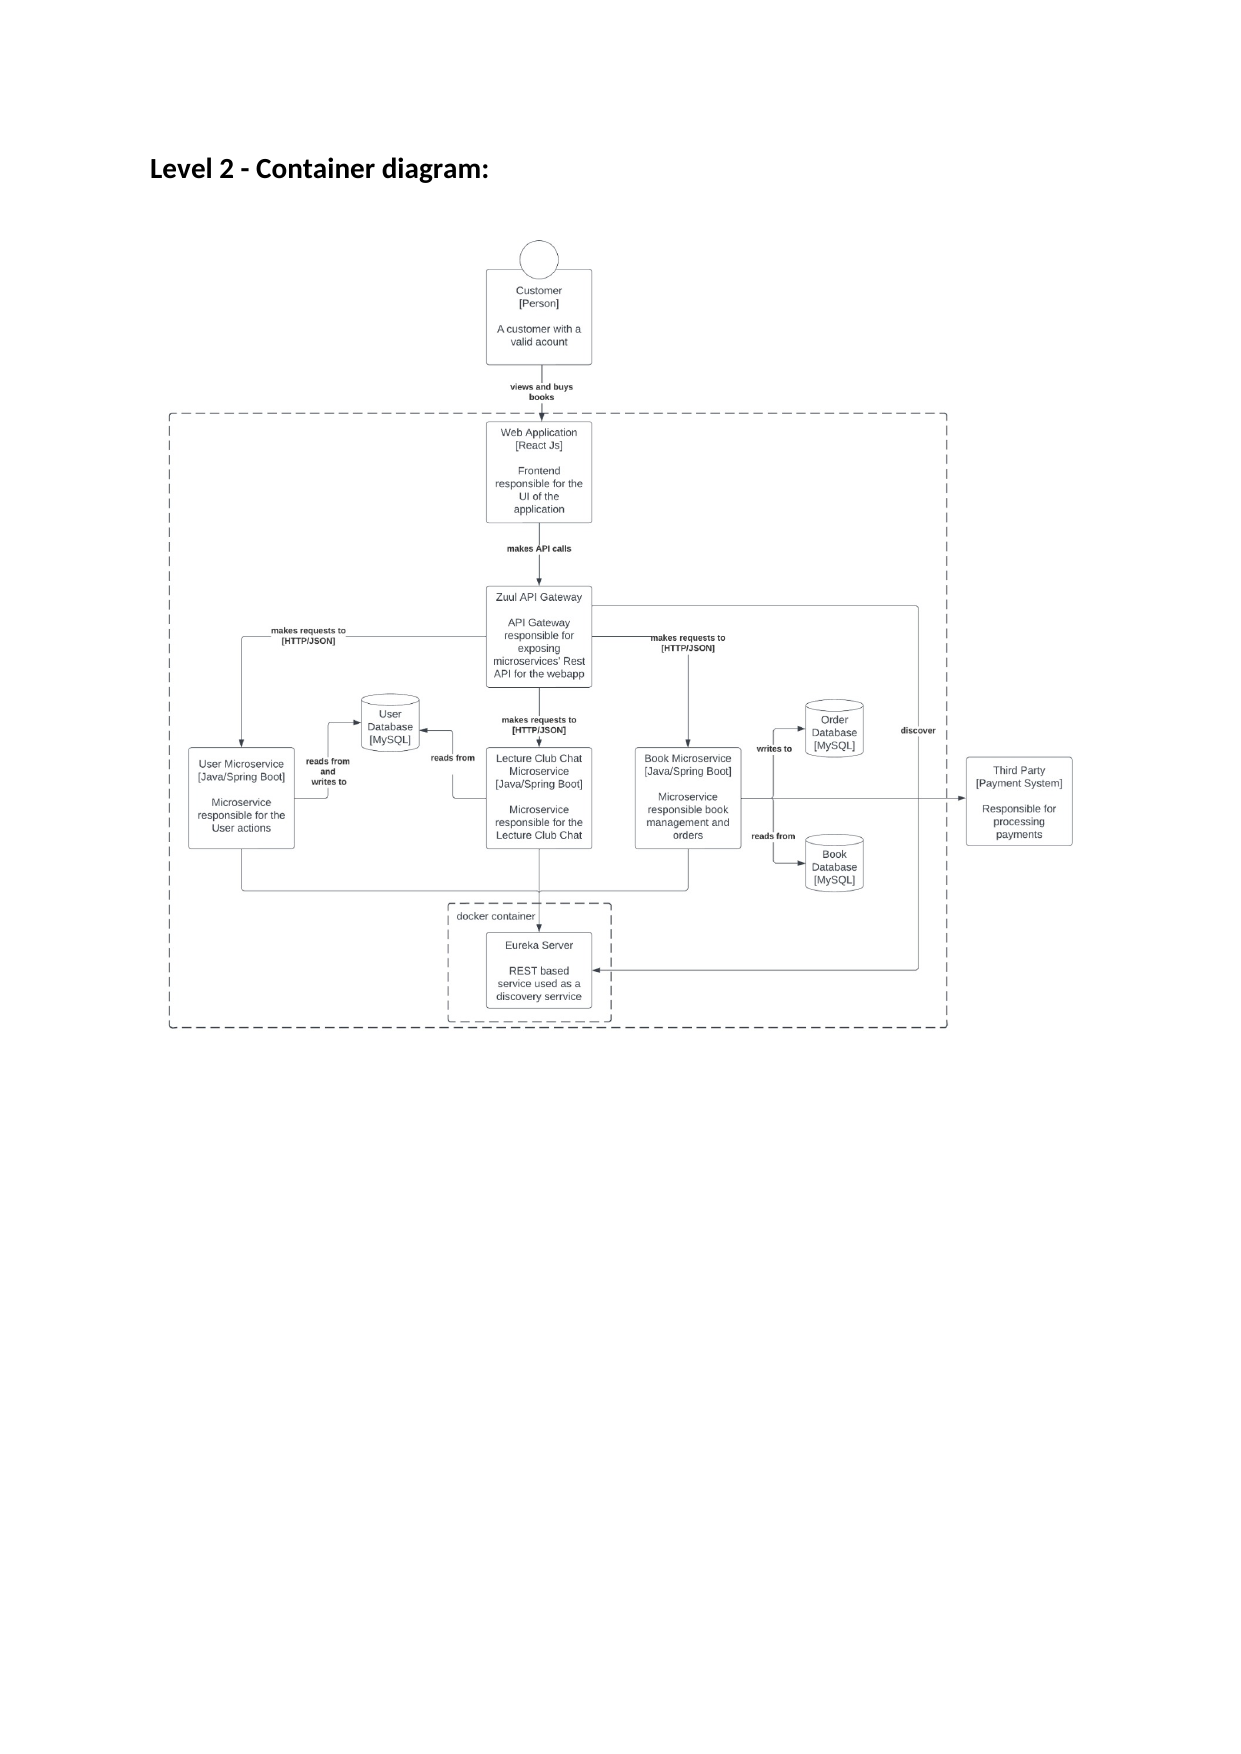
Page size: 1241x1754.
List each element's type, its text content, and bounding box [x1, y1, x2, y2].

text Level 2 - Container diagram: [150, 150, 1090, 186]
picture [150, 221, 1091, 1047]
